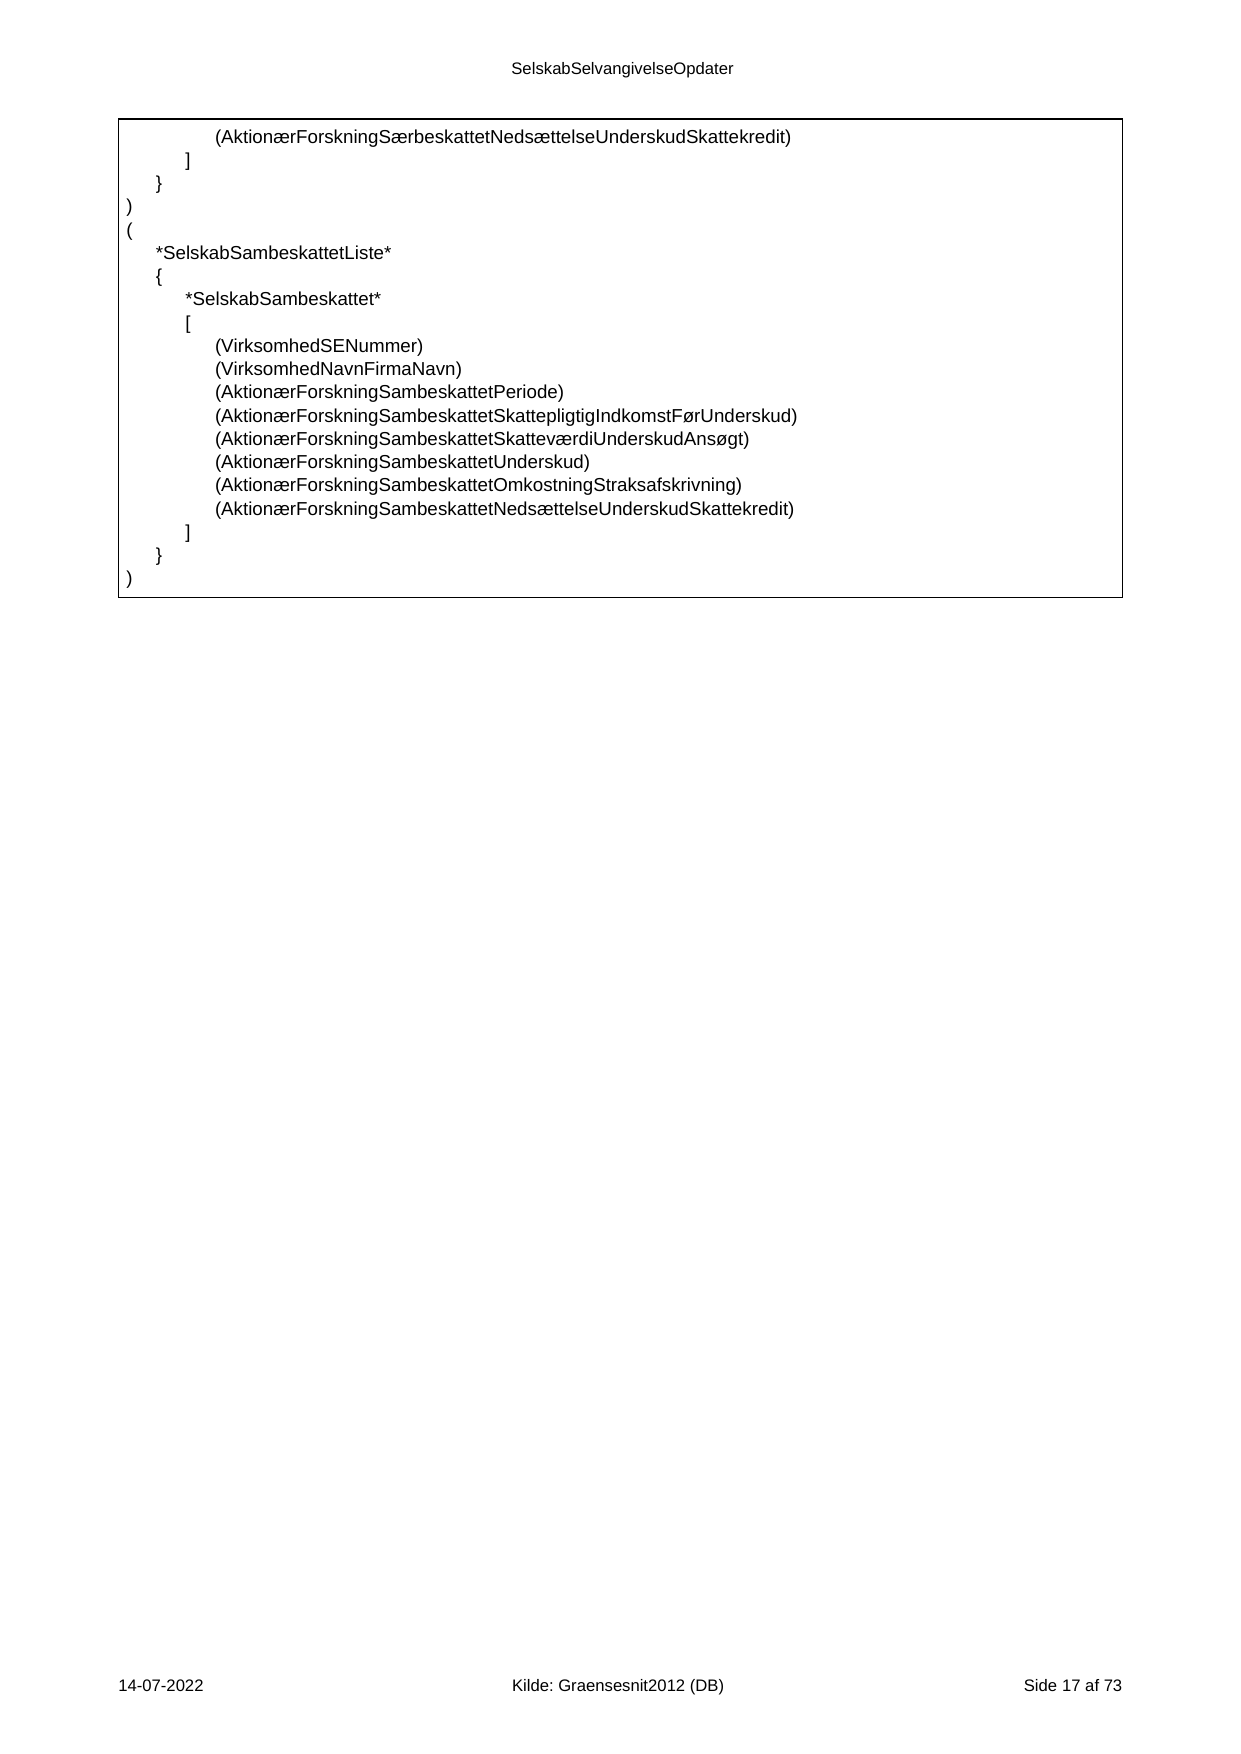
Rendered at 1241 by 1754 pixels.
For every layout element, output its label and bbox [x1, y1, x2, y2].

table_cell [119, 120, 1122, 597]
